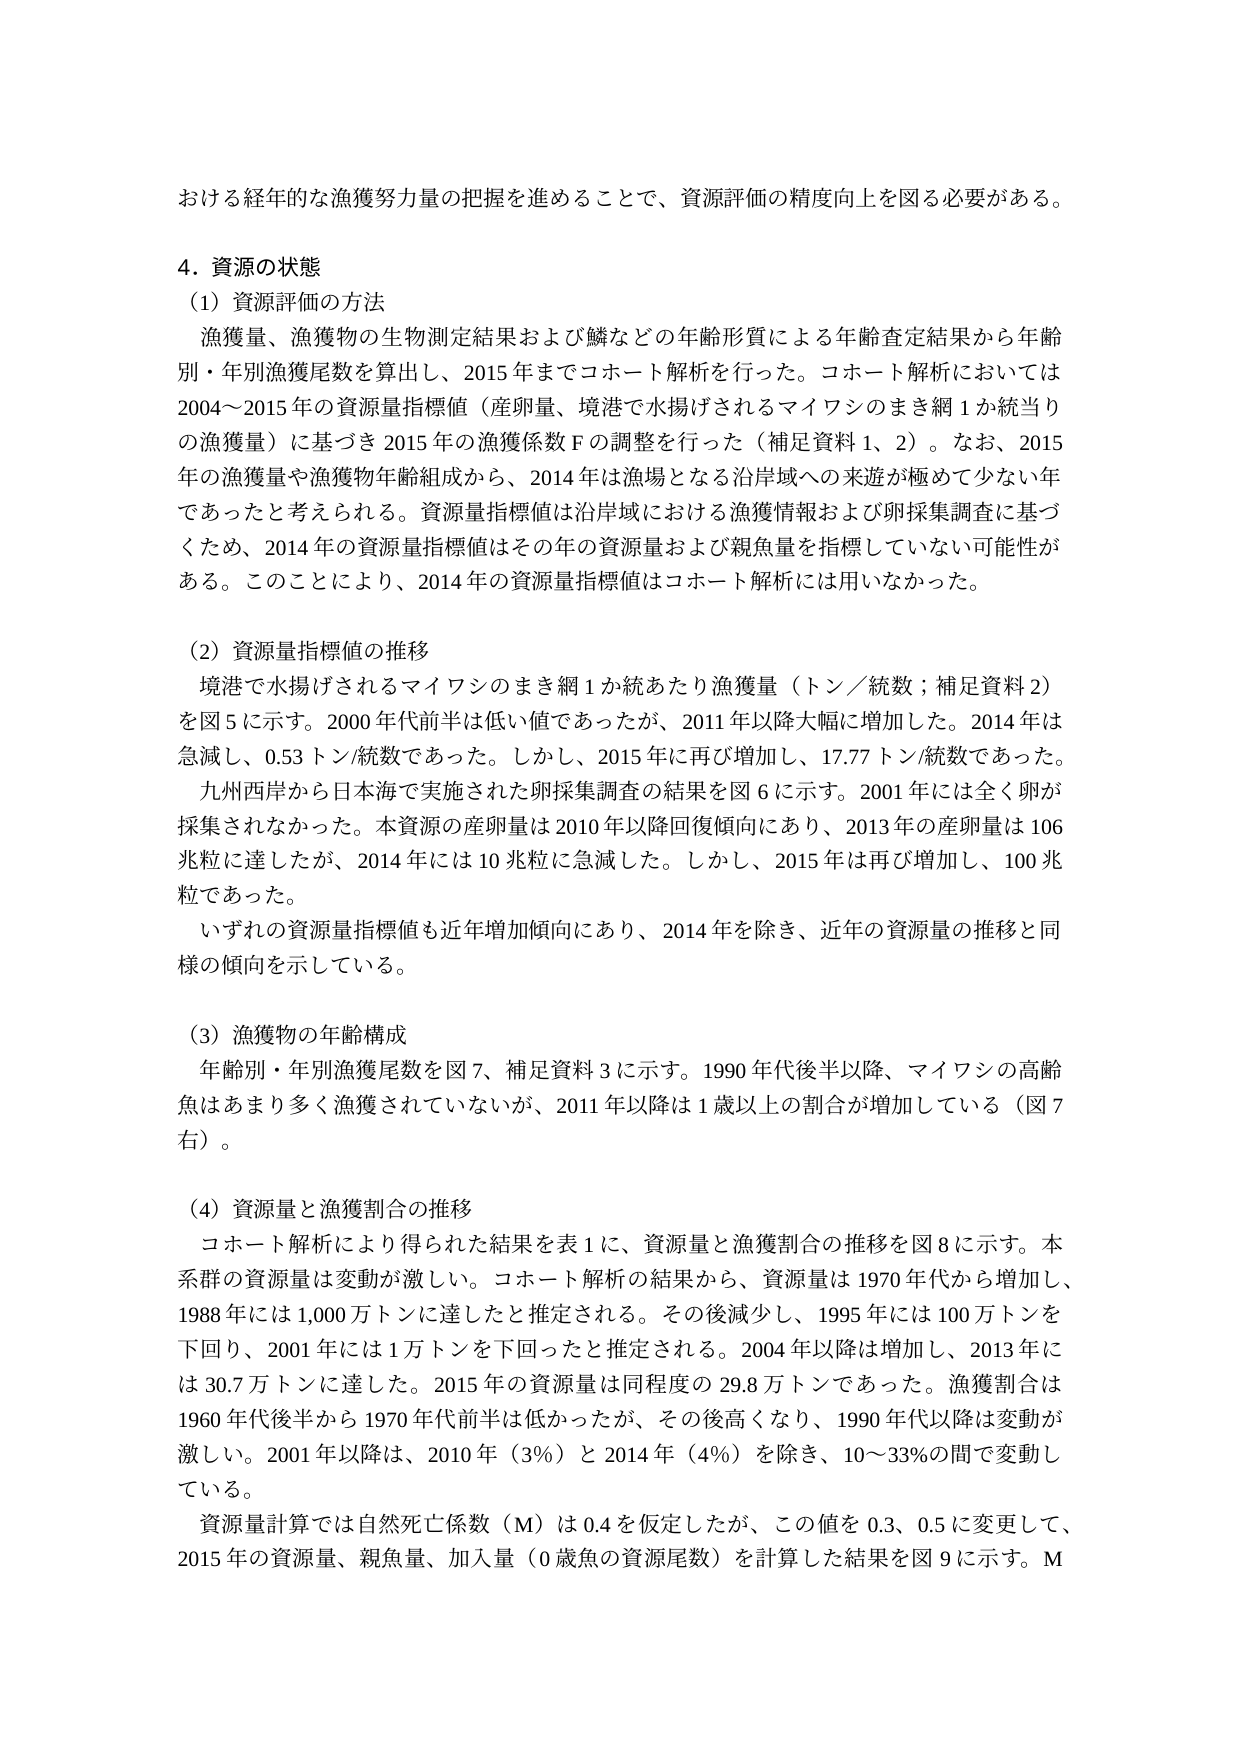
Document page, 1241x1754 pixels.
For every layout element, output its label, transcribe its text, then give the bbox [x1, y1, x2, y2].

text （3）漁獲物の年齢構成 [177, 1017, 1063, 1051]
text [177, 179, 1063, 214]
text 4．資源の状態 [177, 249, 1063, 284]
text 九州西岸から日本海で実施された卵採集調査の結果を図6に示す。2001年には全く卵が採集されなかった。本資源の産卵量は2010年以降回復傾向にあり、2013年の産卵量は106兆粒に達したが、2014年には10兆粒に急減した。しかし、2015年は再び増加し、100兆粒であった。 [177, 772, 1063, 912]
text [177, 1505, 1063, 1575]
text コホート解析により得られた結果を表1に、資源量と漁獲割合の推移を図8に示す。本系群の資源量は変動が激しい。コホート解析の結果から、資源量は1970年代から増加し、1988年には1,000万トンに達したと推定される。その後減少し、1995年には100万トンを下回り、2001年には1万トンを下回ったと推定される。2004年以降は増加し、2013年には30.7万トンに達した。2015年の資源量は同程度の29.8万トンであった。漁獲割合は1960年代後半から1970年代前半は低かったが、その後高くなり、1990年代以降は変動が激しい。2001年以降は、2010年（3％）と2014年（4％）を除き、10～33%の間で変動している。 [177, 1226, 1063, 1505]
text 漁獲量、漁獲物の生物測定結果および鱗などの年齢形質による年齢査定結果から年齢別・年別漁獲尾数を算出し、2015年までコホート解析を行った。コホート解析においては2004～2015年の資源量指標値（産卵量、境港で水揚げされるマイワシのまき網1か統当りの漁獲量）に基づき2015年の漁獲係数Fの調整を行った（補足資料1、2）。なお、2015年の漁獲量や漁獲物年齢組成から、2014年は漁場となる沿岸域への来遊が極めて少ない年であったと考えられる。資源量指標値は沿岸域における漁獲情報および卵採集調査に基づくため、2014年の資源量指標値はその年の資源量および親魚量を指標していない可能性がある。このことにより、2014年の資源量指標値はコホート解析には用いなかった。 [177, 319, 1063, 598]
text 年齢別・年別漁獲尾数を図7、補足資料3に示す。1990年代後半以降、マイワシの高齢魚はあまり多く漁獲されていないが、2011年以降は1歳以上の割合が増加している（図7右）。 [177, 1051, 1063, 1156]
text （2）資源量指標値の推移 [177, 633, 1063, 668]
text （4）資源量と漁獲割合の推移 [177, 1191, 1063, 1226]
text （1）資源評価の方法 [177, 284, 1063, 319]
text 境港で水揚げされるマイワシのまき網1か統あたり漁獲量（トン／統数；補足資料2）を図5に示す。2000年代前半は低い値であったが、2011年以降大幅に増加した。2014年は急減し、0.53トン/統数であった。しかし、2015年に再び増加し、17.77トン/統数であった。 [177, 668, 1063, 772]
text いずれの資源量指標値も近年増加傾向にあり、2014年を除き、近年の資源量の推移と同様の傾向を示している。 [177, 912, 1063, 982]
